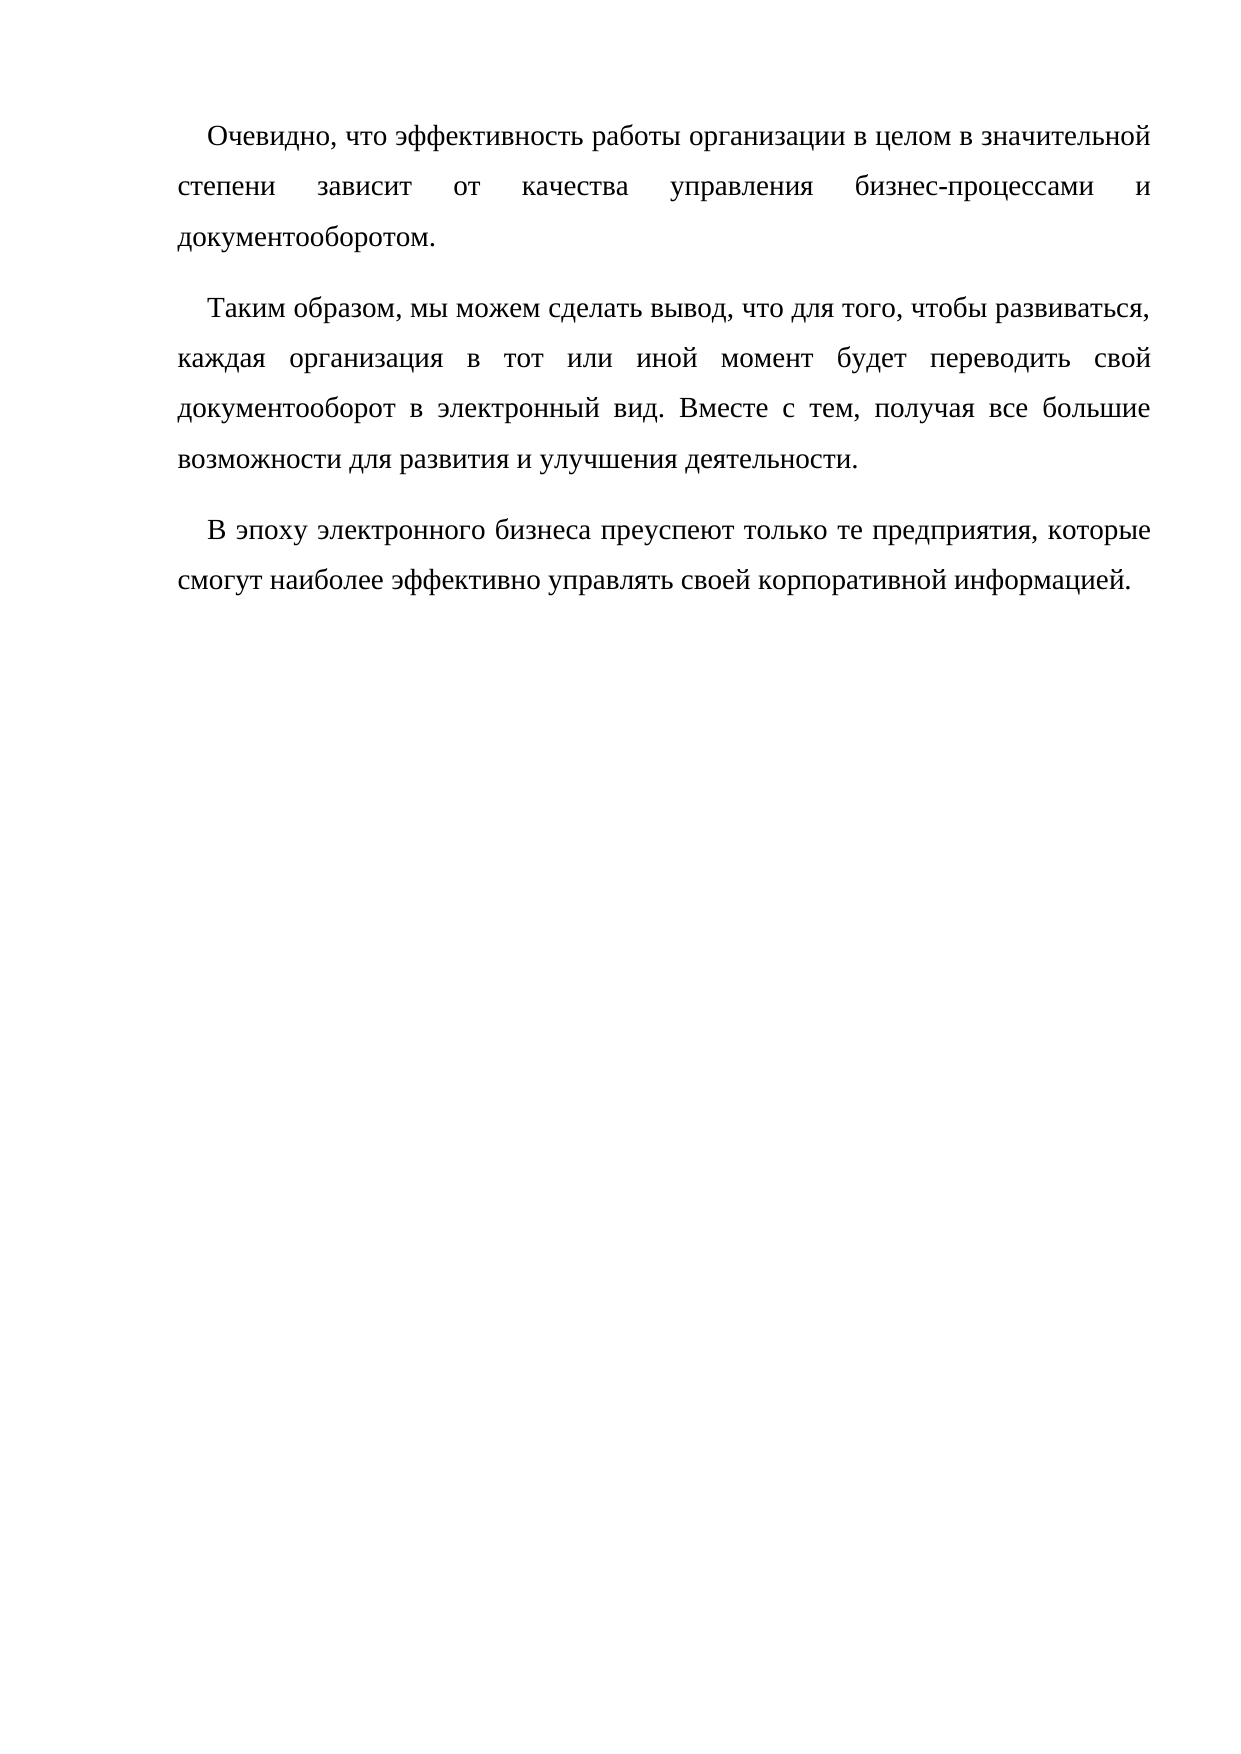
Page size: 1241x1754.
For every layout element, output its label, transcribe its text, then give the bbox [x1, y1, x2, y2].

text Таким образом, мы можем сделать вывод, что для того, чтобы развиваться, каждая организация в тот или иной момент будет переводить свой документооборот в электронный вид. Вместе с тем, получая все большие возможности для развития и улучшения деятельности. [177, 290, 1152, 474]
text В эпоху электронного бизнеса преуспеют только те предприятия, которые смогут наиболее эффективно управлять своей корпоративной информацией. [177, 512, 1152, 596]
text Очевидно, что эффективность работы организации в целом в значительной степени зависит от качества управления бизнес-процессами и документооборотом. [177, 118, 1152, 252]
